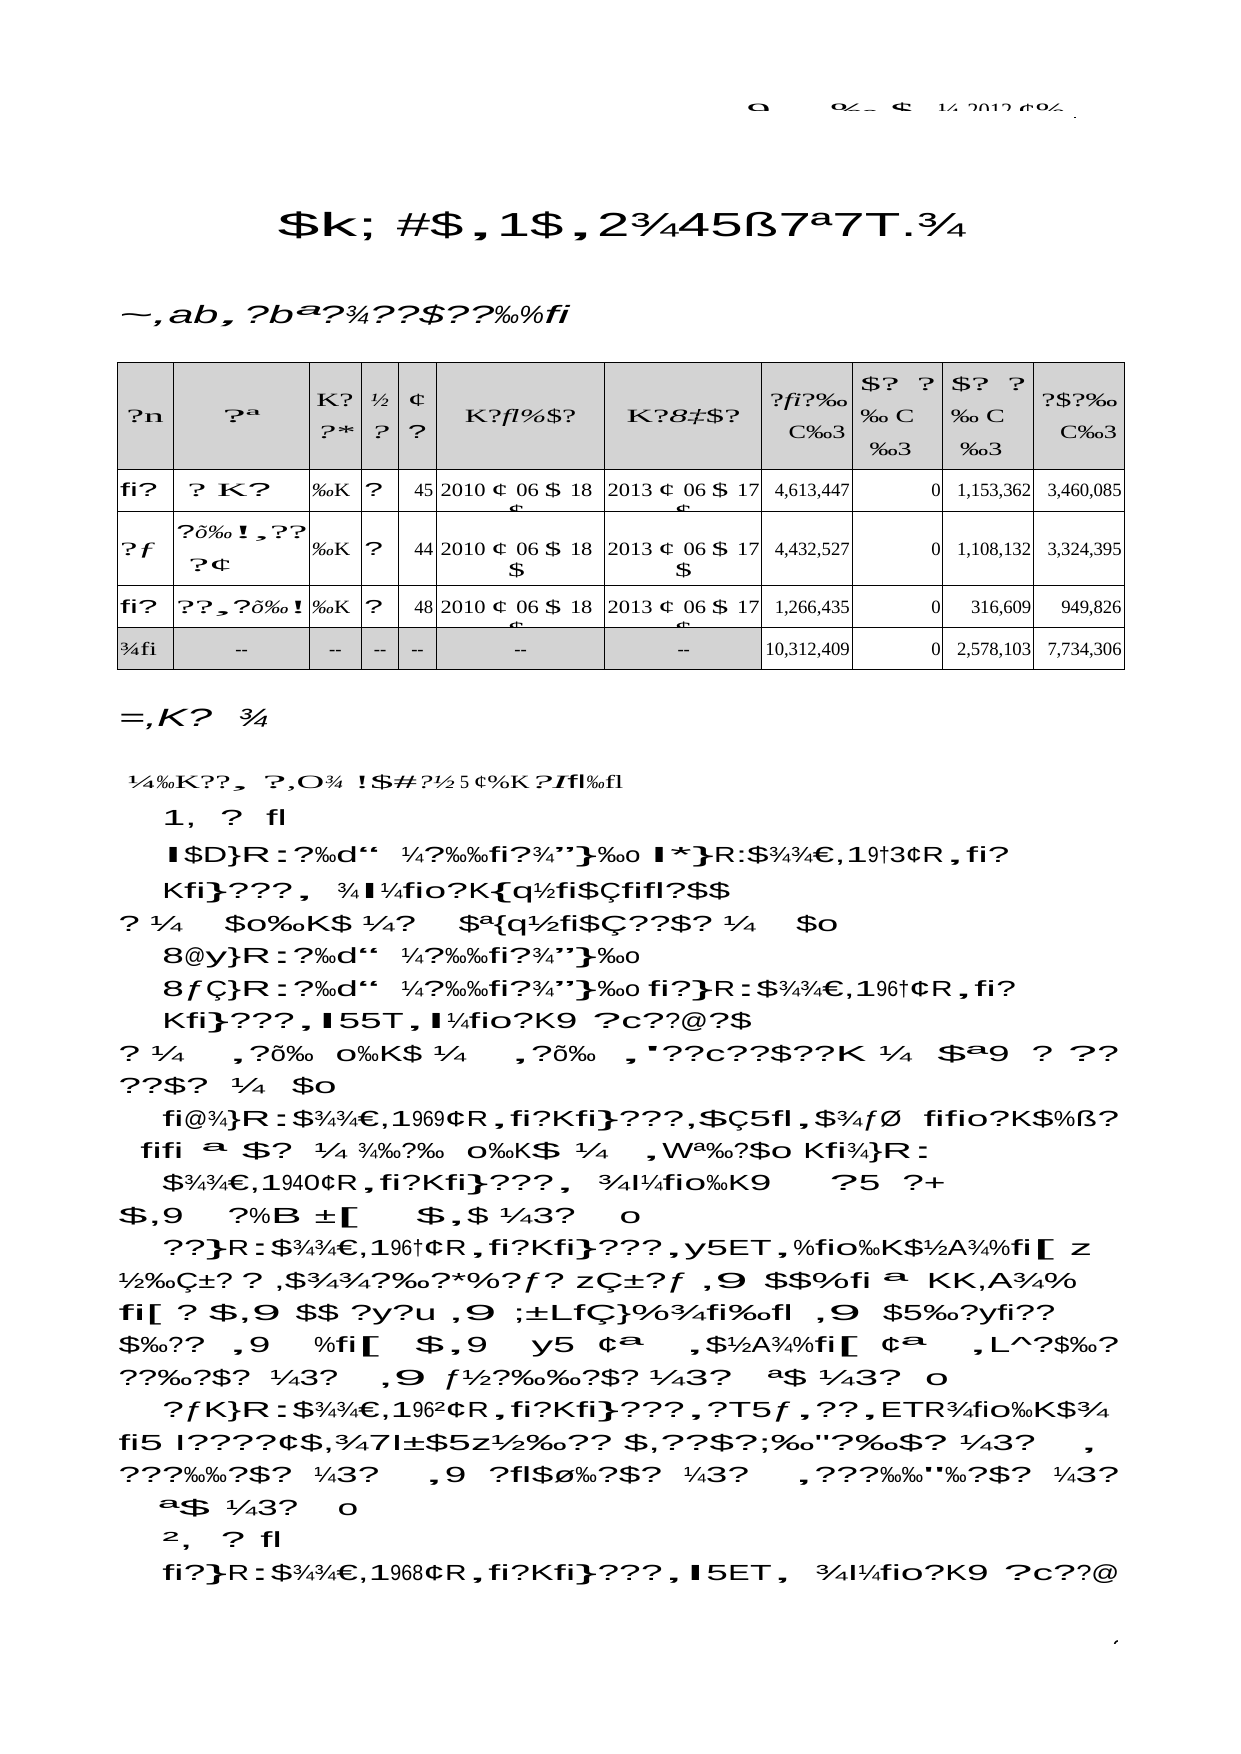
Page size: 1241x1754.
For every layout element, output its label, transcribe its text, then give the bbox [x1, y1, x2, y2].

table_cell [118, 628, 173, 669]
text =,K? ¾ [118, 703, 1118, 732]
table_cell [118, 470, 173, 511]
text ? ¼ $o‰K$ ¼? $ª{q½fi$Ç??$? ¼ $o [498, 915, 1118, 936]
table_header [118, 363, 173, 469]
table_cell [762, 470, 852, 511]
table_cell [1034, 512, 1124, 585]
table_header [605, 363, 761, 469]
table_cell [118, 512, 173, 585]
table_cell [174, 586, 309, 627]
text ? ¼ ,?õ‰ o‰K$ ¼ ,?õ‰ ,'??c??$??K ¼ $ª9 ? ?? [118, 1041, 1138, 1066]
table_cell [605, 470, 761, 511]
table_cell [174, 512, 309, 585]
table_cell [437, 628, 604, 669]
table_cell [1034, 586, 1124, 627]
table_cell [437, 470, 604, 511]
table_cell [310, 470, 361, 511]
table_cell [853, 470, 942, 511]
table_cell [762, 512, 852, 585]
text 8ƒÇ}R:?‰d“ ¼?‰‰fi?¾”}‰o fi?}R:$¾¾€,196†¢R,fi?Kfi}???,I55T,I¼fio?K9 ?c??@?$ [162, 976, 1123, 1033]
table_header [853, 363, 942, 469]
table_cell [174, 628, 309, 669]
text $,9 ?%B ±[ $,$ ¼3? o [118, 1203, 1118, 1228]
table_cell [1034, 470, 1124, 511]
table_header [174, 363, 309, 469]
text ??‰?$? ¼3? ,9 ƒ½?‰‰?$? ¼3? ª$ ¼3? o [118, 1365, 1118, 1390]
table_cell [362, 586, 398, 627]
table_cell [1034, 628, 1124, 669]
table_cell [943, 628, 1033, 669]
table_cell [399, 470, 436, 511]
text ??$? ¼ $o [118, 1073, 1118, 1098]
text fi?}R:$¾¾€,1968¢R,fi?Kfi}???,I5ET, ¾I¼fio?K9 ?c??@ [162, 1560, 1138, 1585]
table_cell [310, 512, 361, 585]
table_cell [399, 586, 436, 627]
text $‰?? ,9 %fi[ $,9 y5 ¢ª ,$½A¾%fi[ ¢ª ,L^?$‰? [118, 1332, 1138, 1357]
text ¼‰K??, ?,O¾ !$#?½ 5 ¢%K?Ifl‰fl [118, 771, 1118, 792]
text 1, ? fl [162, 805, 1118, 830]
text fi5 I????¢$,¾7I±$5z½‰?? $,??$?;‰"?‰$? ¼3? , [118, 1430, 1138, 1455]
text ? ¼ $o‰K$ ¼? $ª{q½fi$Ç??$? ¼ $o [118, 915, 502, 936]
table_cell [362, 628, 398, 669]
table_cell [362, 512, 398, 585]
text I$D}R:?‰d“ ¼?‰‰fi?¾”}‰o I*}R:$¾¾€,19†3¢R,fi?Kfi}???, ¾I¼fio?K{q½fi$Çfifl?$$ [162, 842, 1118, 904]
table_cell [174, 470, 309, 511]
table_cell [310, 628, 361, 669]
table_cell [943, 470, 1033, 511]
text ??}R:$¾¾€,196†¢R,fi?Kfi}???,y5ET,%fio‰K$½A¾%fi[ z [162, 1235, 1118, 1260]
text fi@¾}R:$¾¾€,1969¢R,fi?Kfi}???,$Ç5fl,$¾ƒØ fifio?K$%ß? [162, 1106, 1138, 1131]
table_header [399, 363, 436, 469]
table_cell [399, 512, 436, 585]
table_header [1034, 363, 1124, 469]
text fifi ª $? ¼ ¾‰?‰ o‰K$ ¼ ,Wª‰?$o Kfi¾}R:$¾¾€,1940¢R,fi?Kfi}???, ¾I¼fio‰K9 ?5 ?+ [118, 1138, 1118, 1195]
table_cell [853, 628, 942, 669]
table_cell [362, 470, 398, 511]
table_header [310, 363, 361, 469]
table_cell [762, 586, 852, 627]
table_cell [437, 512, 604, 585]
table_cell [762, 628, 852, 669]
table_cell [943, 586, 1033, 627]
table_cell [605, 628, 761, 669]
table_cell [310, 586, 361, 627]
subtitle ~,ab,?bª?¾??$??‰%fi [118, 300, 1118, 328]
text ?ƒK}R:$¾¾€,196²¢R,fi?Kfi}???,?T5ƒ,??,ETR¾fio‰K$¾ [162, 1397, 1118, 1422]
text ½‰Ç±? ? ,$¾¾?‰?*%?ƒ? zÇ±?ƒ ,9 $$%fi ª KK,A¾% fi[ ? $,9 $$ ?y?u ,9 ;±LfÇ}%¾fi‰fl ,9 $5‰?yfi?? [118, 1268, 1123, 1325]
text ª$ ¼3? o [118, 1495, 1118, 1520]
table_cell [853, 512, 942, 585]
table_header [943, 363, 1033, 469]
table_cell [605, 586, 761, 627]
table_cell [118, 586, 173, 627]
text ???‰‰?$? ¼3? ,9 ?fl$ø‰?$? ¼3? ,???‰‰"‰?$? ¼3? [118, 1462, 1138, 1487]
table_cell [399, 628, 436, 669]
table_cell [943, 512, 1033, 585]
text 8@y}R:?‰d“ ¼?‰‰fi?¾”}‰o [162, 943, 1118, 969]
subtitle $k; #$,1$,2¾45ß7ª7T.¾ [277, 209, 1118, 243]
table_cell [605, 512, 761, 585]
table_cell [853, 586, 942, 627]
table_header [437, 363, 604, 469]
text ², ? fl [162, 1527, 1118, 1552]
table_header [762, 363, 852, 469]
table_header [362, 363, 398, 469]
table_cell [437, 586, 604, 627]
